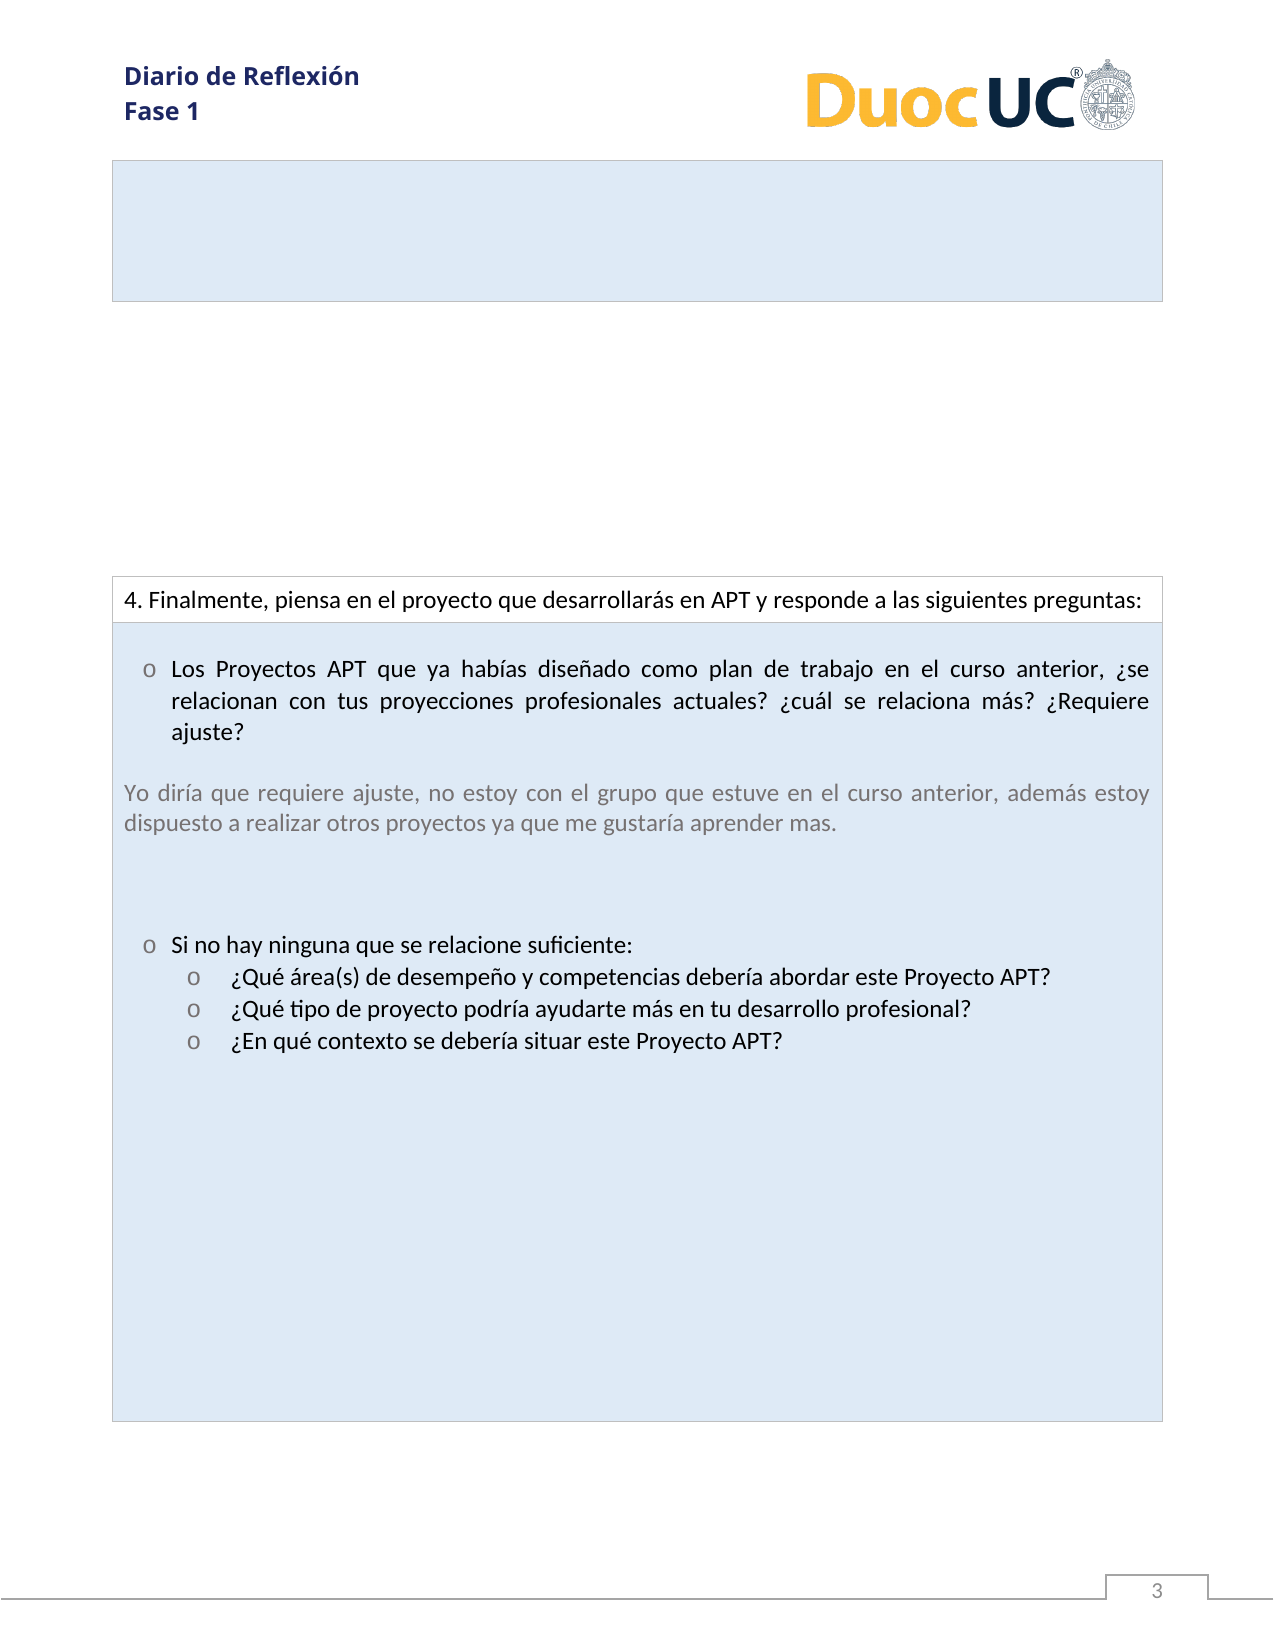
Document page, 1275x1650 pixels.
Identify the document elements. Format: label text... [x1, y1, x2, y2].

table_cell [113, 161, 1162, 301]
table_header 4. Finalmente, piensa en el proyecto que desarrollarás en APT y responde a las siguientes preguntas: [113, 577, 1162, 622]
picture [807, 59, 1135, 130]
table_cell Los Proyectos APT que ya habías diseñado como plan de trabajo en el curso anterior, ¿se relacionan con tus proyecciones profesionales actuales? ¿cuál se relaciona más? ¿Requiere ajuste? Yo diría que requiere ajuste, no estoy con el grupo que estuve en el curso anterior, además estoy dispuesto a realizar otros proyectos ya que me gustaría aprender mas. Si no hay ninguna que se relacione suficiente: ¿Qué área(s) de desempeño y competencias debería abordar este Proyecto APT? ¿Qué tipo de proyecto podría ayudarte más en tu desarrollo profesional? ¿En qué contexto se debería situar este Proyecto APT? [113, 623, 1162, 1421]
